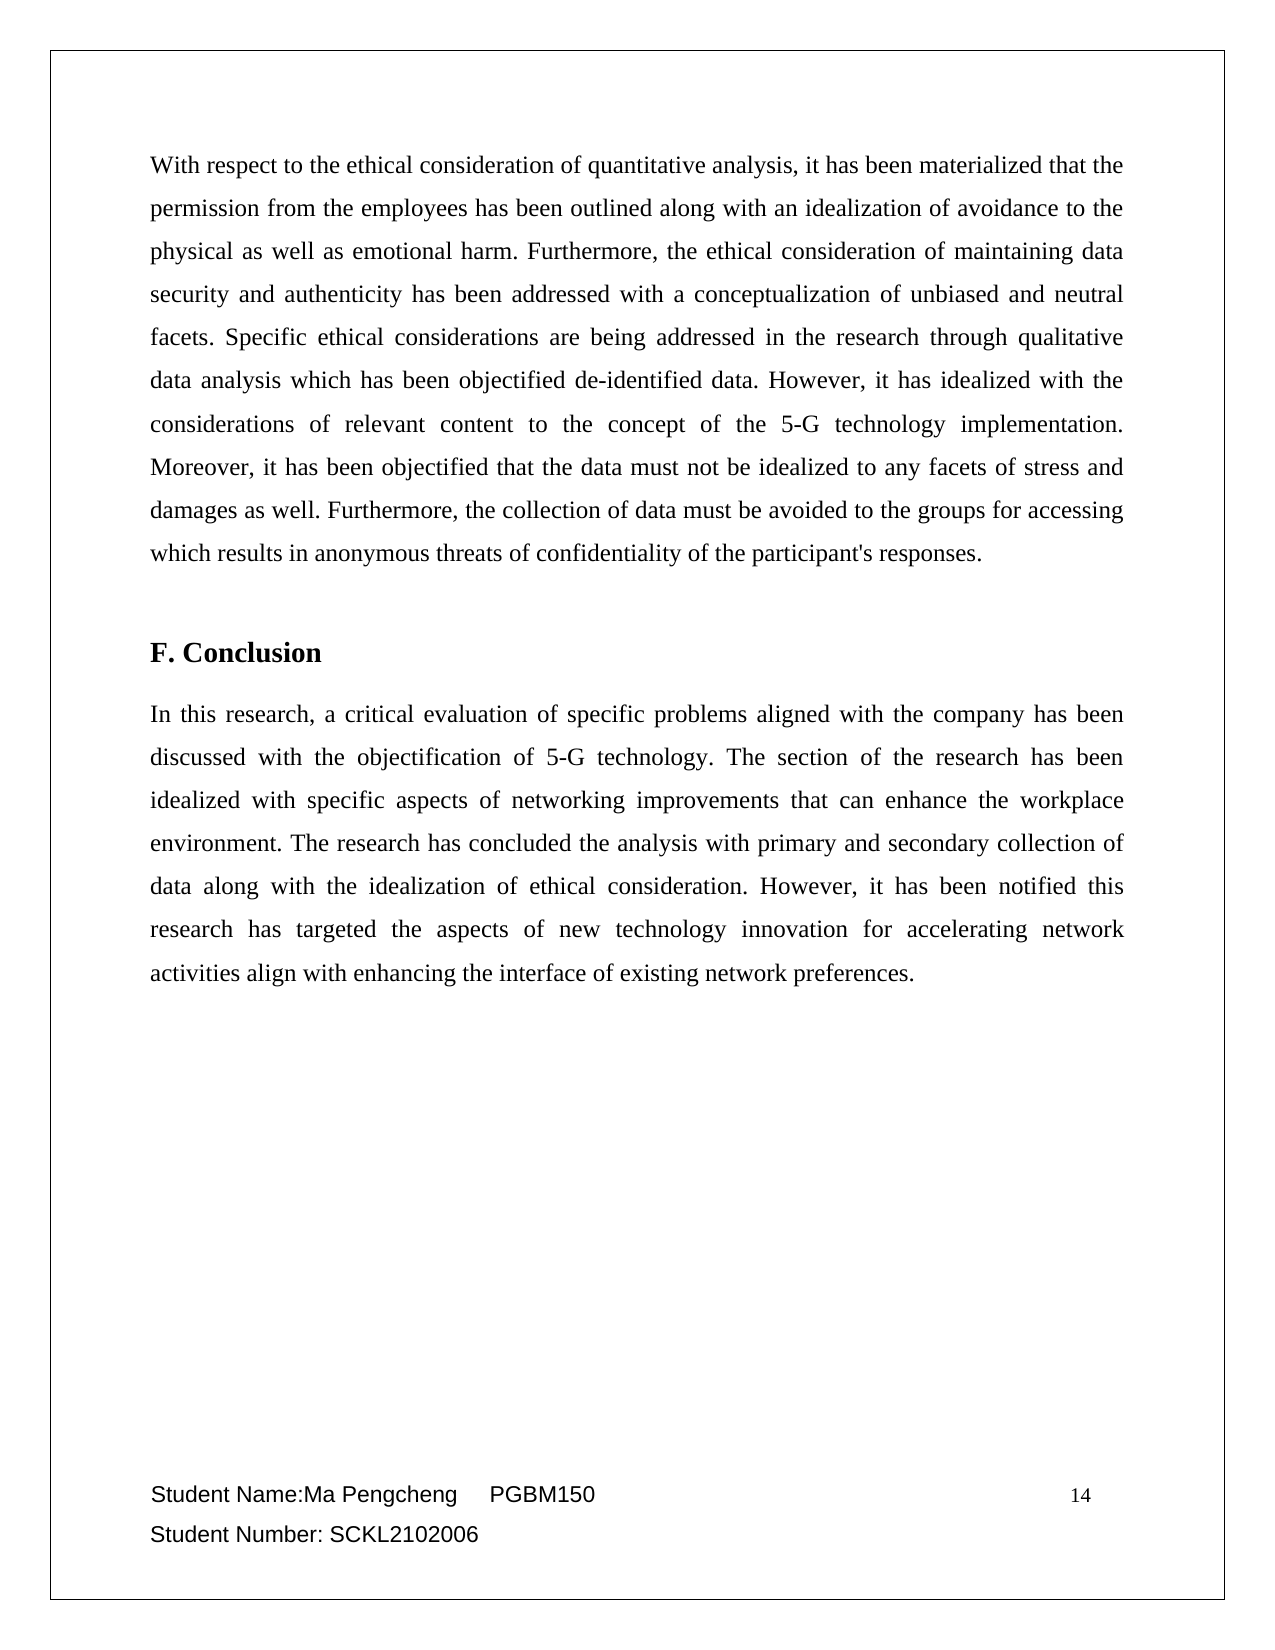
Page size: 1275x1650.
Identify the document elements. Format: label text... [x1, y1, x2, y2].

text With respect to the ethical consideration of quantitative analysis, it has been materialized that the permission from the employees has been outlined along with an idealization of avoidance to the physical as well as emotional harm. Furthermore, the ethical consideration of maintaining data security and authenticity has been addressed with a conceptualization of unbiased and neutral facets. Specific ethical considerations are being addressed in the research through qualitative data analysis which has been objectified de-identified data. However, it has idealized with the considerations of relevant content to the concept of the 5-G technology implementation. Moreover, it has been objectified that the data must not be idealized to any facets of stress and damages as well. Furthermore, the collection of data must be avoided to the groups for accessing which results in anonymous threats of confidentiality of the participant's responses. [150, 150, 1125, 567]
text In this research, a critical evaluation of specific problems aligned with the company has been discussed with the objectification of 5-G technology. The section of the research has been idealized with specific aspects of networking improvements that can enhance the workplace environment. The research has concluded the analysis with primary and secondary collection of data along with the idealization of ethical consideration. However, it has been notified this research has targeted the aspects of new technology innovation for accelerating network activities align with enhancing the interface of existing network preferences. [150, 699, 1125, 986]
subtitle F. Conclusion [150, 635, 1125, 669]
